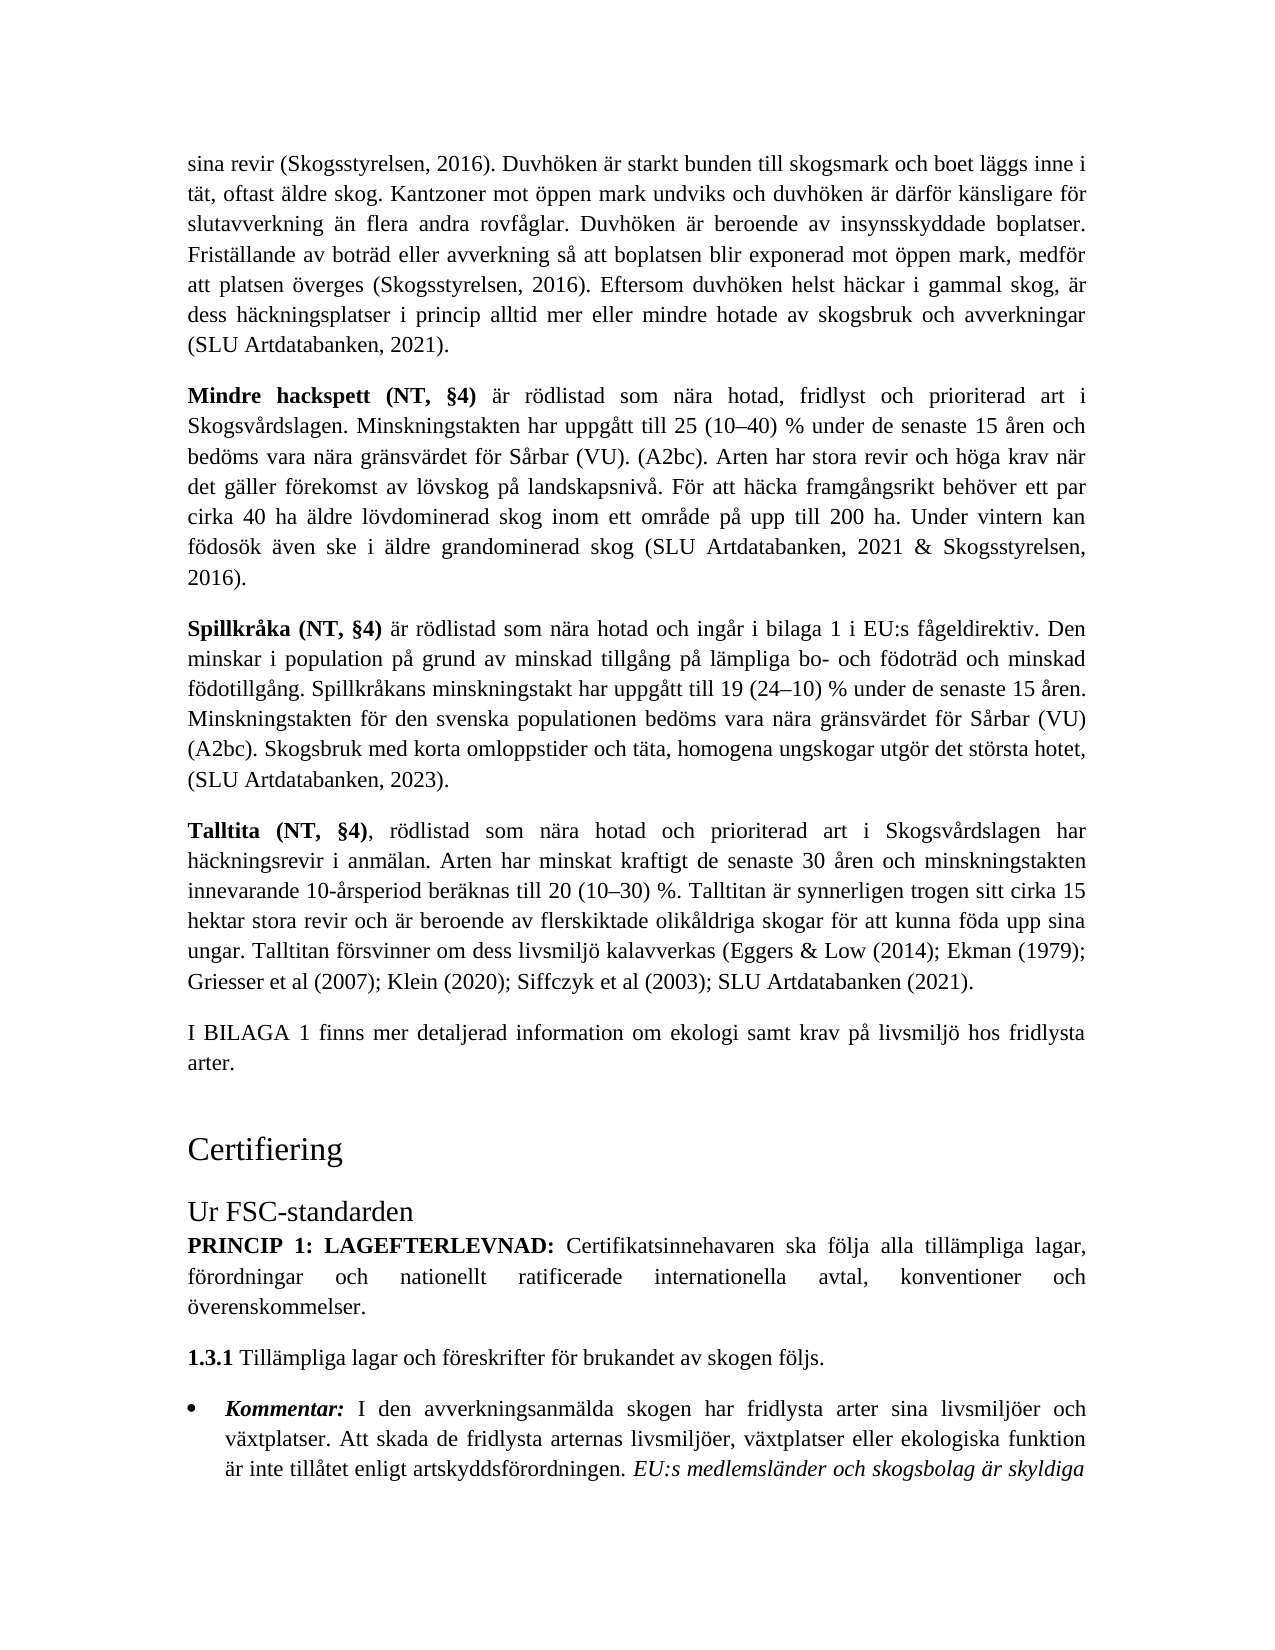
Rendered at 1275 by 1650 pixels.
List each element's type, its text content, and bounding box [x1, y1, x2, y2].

subtitle Certifiering [187, 1129, 1087, 1167]
text PRINCIP 1: LAGEFTERLEVNAD: Certifikatsinnehavaren ska följa alla tillämpliga lagar, förordningar och nationellt ratificerade internationella avtal, konventioner och överenskommelser. [187, 1233, 1087, 1319]
subtitle Ur FSC-standarden [187, 1194, 1087, 1228]
text Spillkråka (NT, §4) är rödlistad som nära hotad och ingår i bilaga 1 i EU:s fågeldirektiv. Den minskar i population på grund av minskad tillgång på lämpliga bo- och födoträd och minskad födotillgång. Spillkråkans minskningstakt har uppgått till 19 (24–10) % under de senaste 15 åren. Minskningstakten för den svenska populationen bedöms vara nära gränsvärdet för Sårbar (VU) (A2bc). Skogsbruk med korta omloppstider och täta, homogena ungskogar utgör det största hotet, (SLU Artdatabanken, 2023). [187, 614, 1087, 792]
text 1.3.1 Tillämpliga lagar och föreskrifter för brukandet av skogen följs. [187, 1344, 1087, 1370]
text Talltita (NT, §4), rödlistad som nära hotad och prioriterad art i Skogsvårdslagen har häckningsrevir i anmälan. Arten har minskat kraftigt de senaste 30 åren och minskningstakten innevarande 10-årsperiod beräknas till 20 (10–30) %. Talltitan är synnerligen trogen sitt cirka 15 hektar stora revir och är beroende av flerskiktade olikåldriga skogar för att kunna föda upp sina ungar. Talltitan försvinner om dess livsmiljö kalavverkas (Eggers & Low (2014); Ekman (1979); Griesser et al (2007); Klein (2020); Siffczyk et al (2003); SLU Artdatabanken (2021). [187, 817, 1087, 994]
text Mindre hackspett (NT, §4) är rödlistad som nära hotad, fridlyst och prioriterad art i Skogsvårdslagen. Minskningstakten har uppgått till 25 (10–40) % under de senaste 15 åren och bedöms vara nära gränsvärdet för Sårbar (VU). (A2bc). Arten har stora revir och höga krav när det gäller förekomst av lövskog på landskapsnivå. För att häcka framgångsrikt behöver ett par cirka 40 ha äldre lövdominerad skog inom ett område på upp till 200 ha. Under vintern kan födosök även ske i äldre grandominerad skog (SLU Artdatabanken, 2021 & Skogsstyrelsen, 2016). [187, 382, 1087, 590]
text I BILAGA 1 finns mer detaljerad information om ekologi samt krav på livsmiljö hos fridlysta arter. [187, 1019, 1087, 1075]
